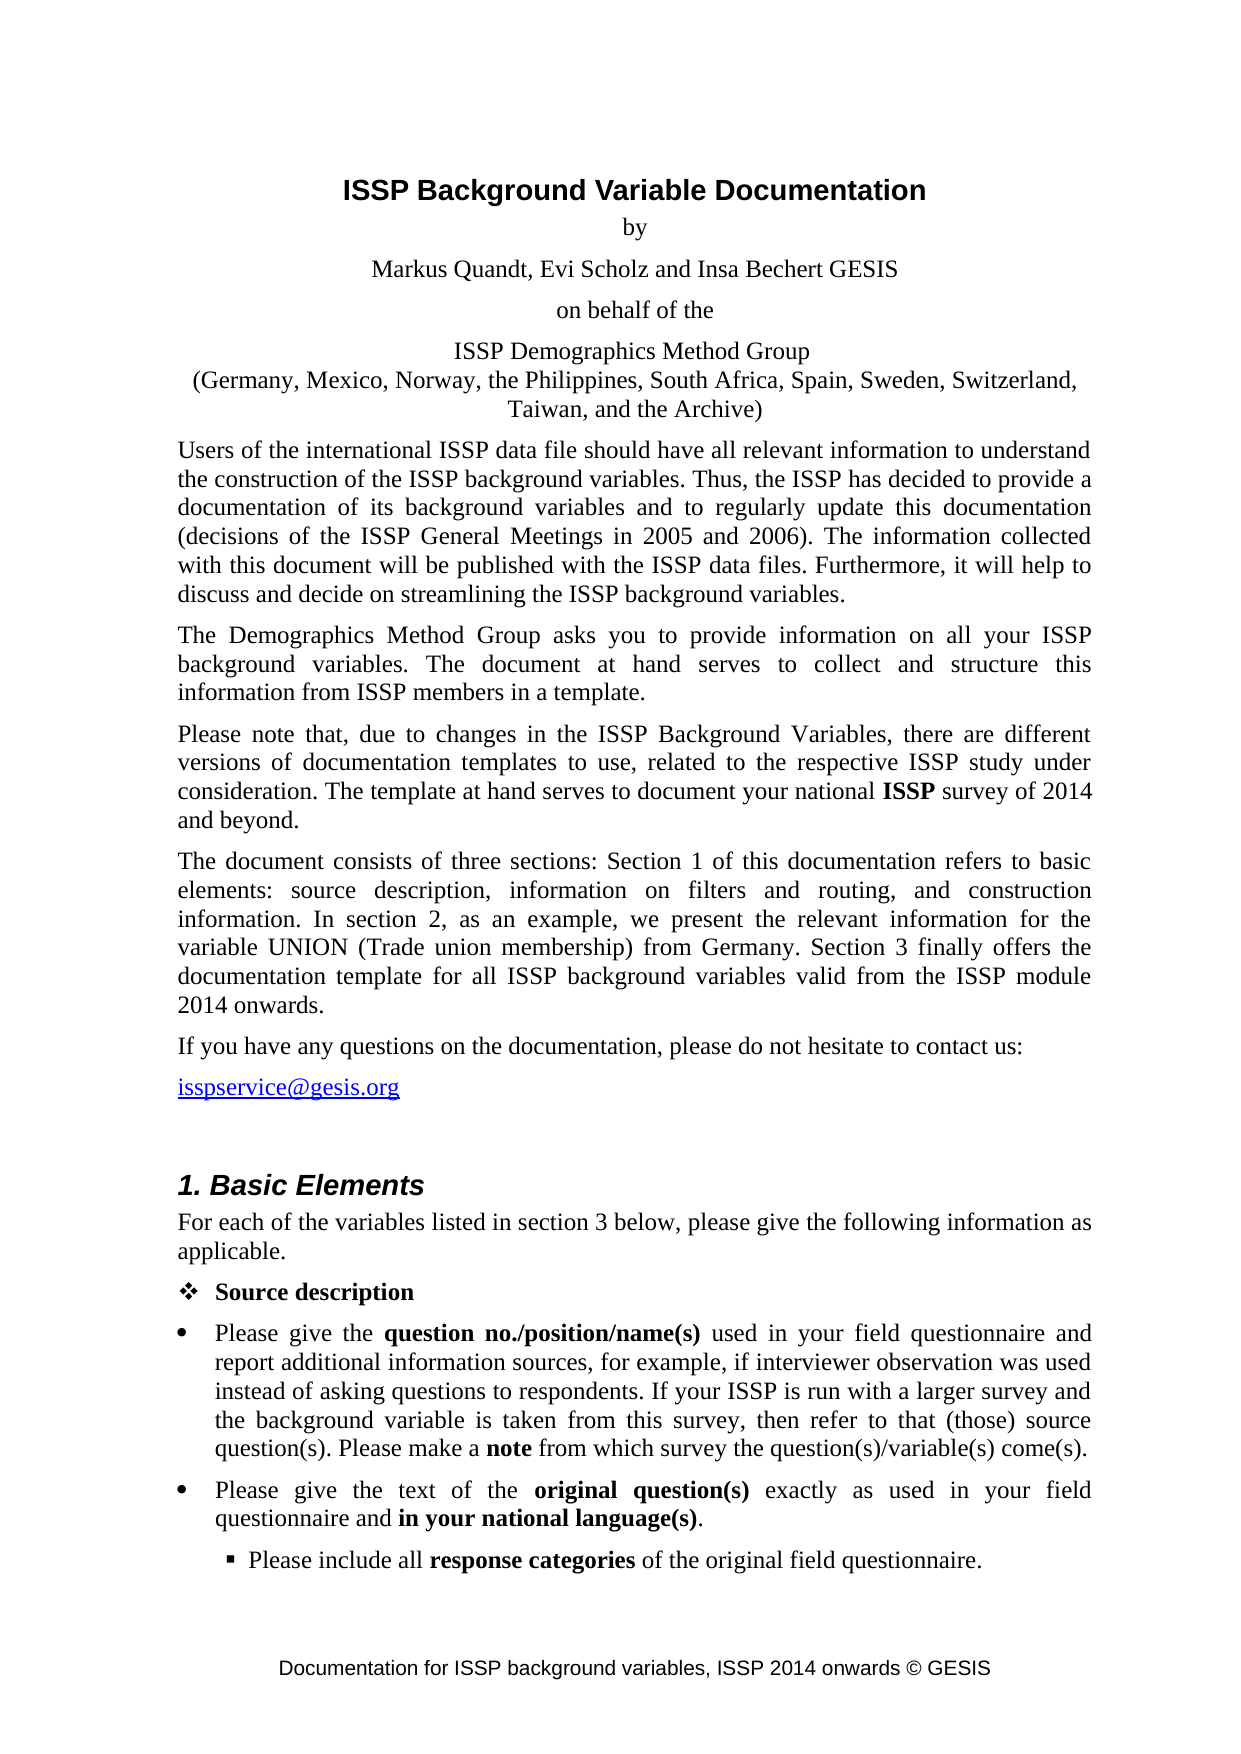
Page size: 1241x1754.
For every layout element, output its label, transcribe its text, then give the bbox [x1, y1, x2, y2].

list Please give the question no./position/name(s) used in your field questionnaire and report additional information sources, for example, if interviewer observation was used instead of asking questions to respondents. If your ISSP is run with a larger survey and the background variable is taken from this survey, then refer to that (those) source question(s). Please make a note from which survey the question(s)/variable(s) come(s). [177, 1318, 1092, 1462]
list Please include all response categories of the original field questionnaire. [224, 1545, 1092, 1573]
list Source description [177, 1277, 1092, 1306]
text Markus Quandt, Evi Scholz and Insa Bechert GESIS [177, 254, 1092, 282]
text If you have any questions on the documentation, please do not hesitate to contact us: [177, 1031, 1092, 1060]
subtitle ISSP Background Variable Documentation [177, 173, 1092, 206]
text Users of the international ISSP data file should have all relevant information to understand the construction of the ISSP background variables. Thus, the ISSP has decided to provide a documentation of its background variables and to regularly update this documentation (decisions of the ISSP General Meetings in 2005 and 2006). The information collected with this document will be published with the ISSP data files. Furthermore, it will help to discuss and decide on streamlining the ISSP background variables. [177, 435, 1092, 607]
text on behalf of the [177, 295, 1092, 324]
text by [177, 212, 1092, 241]
text Please note that, due to changes in the ISSP Background Variables, there are different versions of documentation templates to use, related to the respective ISSP study under consideration. The template at hand serves to document your national ISSP survey of 2014 and beyond. [177, 719, 1092, 834]
text ISSP Demographics Method Group (Germany, Mexico, Norway, the Philippines, South Africa, Spain, Sweden, Switzerland, Taiwan, and the Archive) [177, 336, 1092, 422]
list Please give the text of the original question(s) exactly as used in your field questionnaire and in your national language(s). [177, 1475, 1092, 1532]
text isspservice@gesis.org [177, 1072, 1092, 1101]
text The document consists of three sections: Section 1 of this documentation refers to basic elements: source description, information on filters and routing, and construction information. In section 2, as an example, we present the relevant information for the variable UNION (Trade union membership) from Germany. Section 3 finally offers the documentation template for all ISSP background variables valid from the ISSP module 2014 onwards. [177, 846, 1092, 1019]
text The Demographics Method Group asks you to provide information on all your ISSP background variables. The document at hand serves to collect and structure this information from ISSP members in a template. [177, 620, 1092, 706]
subtitle 1. Basic Elements [177, 1167, 1092, 1201]
text For each of the variables listed in section 3 below, please give the following information as applicable. [177, 1207, 1092, 1265]
